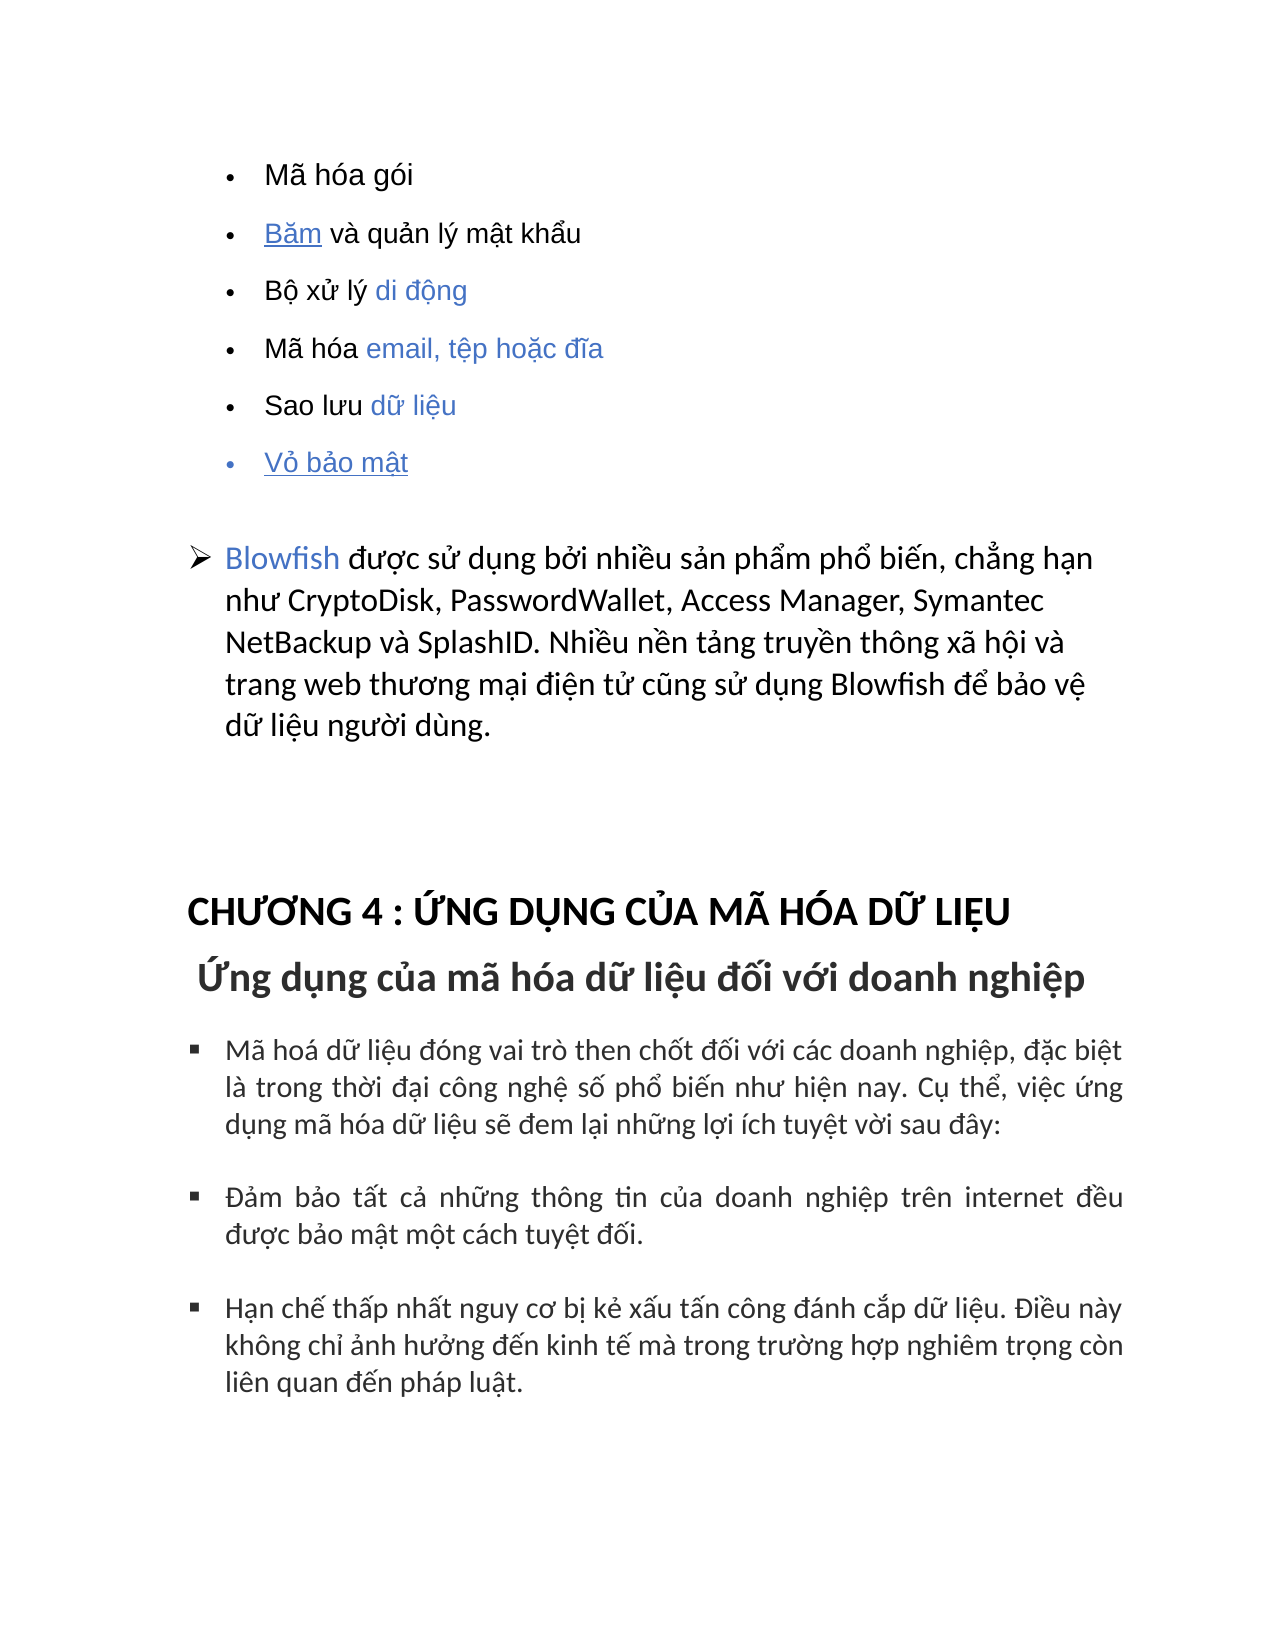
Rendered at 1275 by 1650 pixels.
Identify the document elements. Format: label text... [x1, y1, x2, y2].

text Ứng dụng của mã hóa dữ liệu đối với doanh nghiệp [150, 951, 1125, 1002]
list Bộ xử lý di động [227, 265, 1125, 307]
text CHƯƠNG 4 : ỨNG DỤNG CỦA MÃ HÓA DỮ LIỆU [187, 884, 1125, 935]
list Mã hoá dữ liệu đóng vai trò then chốt đối với các doanh nghiệp, đặc biệt là trong thời đại công nghệ số phổ biến như hiện nay. Cụ thể, việc ứng dụng mã hóa dữ liệu sẽ đem lại những lợi ích tuyệt vời sau đây: [187, 1031, 1125, 1142]
list Băm và quản lý mật khẩu [227, 207, 1125, 249]
list Mã hóa gói [227, 150, 1125, 192]
list Đảm bảo tất cả những thông tin của doanh nghiệp trên internet đều được bảo mật một cách tuyệt đối. [187, 1178, 1125, 1252]
list Blowfish được sử dụng bởi nhiều sản phẩm phổ biến, chẳng hạn như CryptoDisk, PasswordWallet, Access Manager, Symantec NetBackup và SplashID. Nhiều nền tảng truyền thông xã hội và trang web thương mại điện tử cũng sử dụng Blowfish để bảo vệ dữ liệu người dùng. [187, 536, 1125, 745]
list Mã hóa email, tệp hoặc đĩa [227, 322, 1125, 364]
list Sao lưu dữ liệu [227, 379, 1125, 421]
list Hạn chế thấp nhất nguy cơ bị kẻ xấu tấn công đánh cắp dữ liệu. Điều này không chỉ ảnh hưởng đến kinh tế mà trong trường hợp nghiêm trọng còn liên quan đến pháp luật. [187, 1289, 1125, 1400]
list Vỏ bảo mật [227, 437, 1125, 479]
